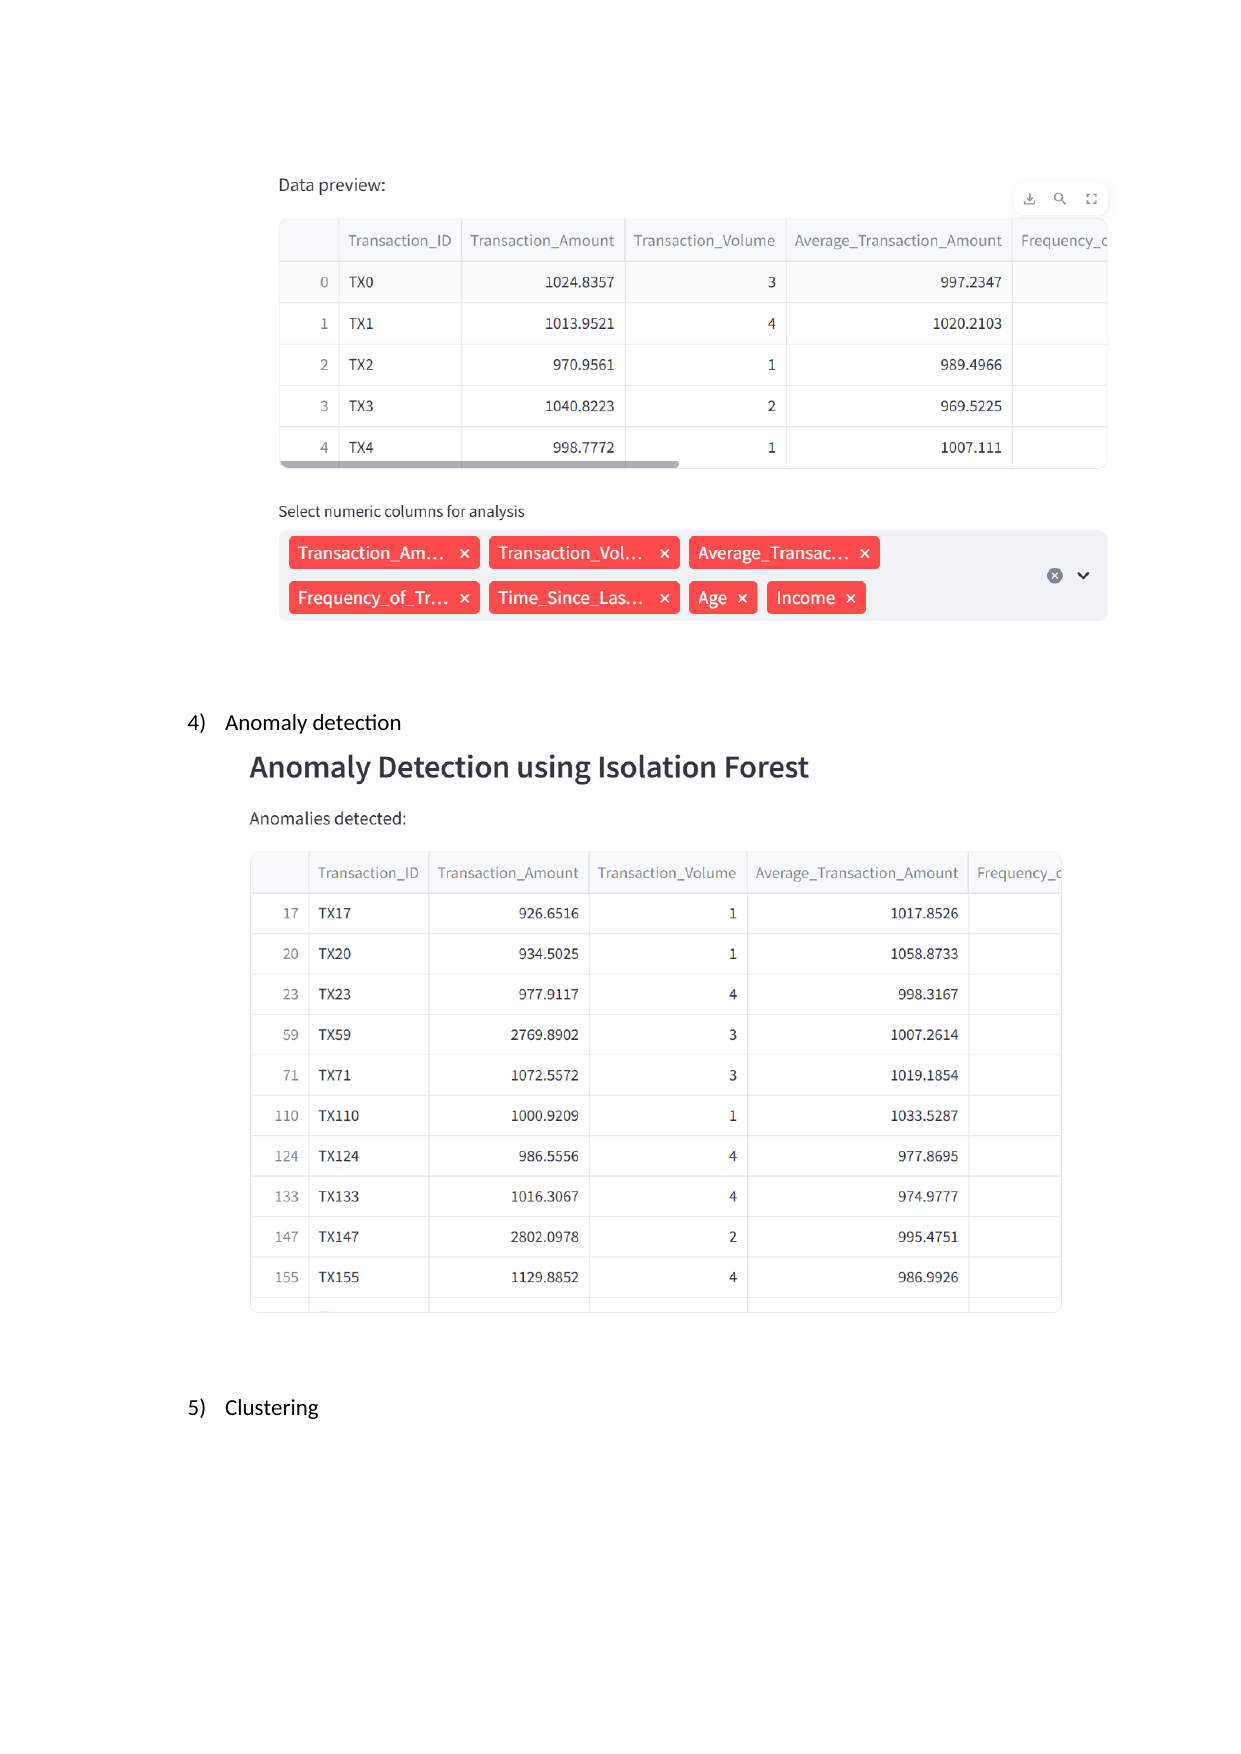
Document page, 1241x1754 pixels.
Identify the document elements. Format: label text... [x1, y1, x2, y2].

picture [225, 150, 1166, 646]
list Clustering [187, 1393, 1090, 1421]
list Anomaly detection [187, 708, 1090, 736]
picture [225, 738, 1166, 1331]
